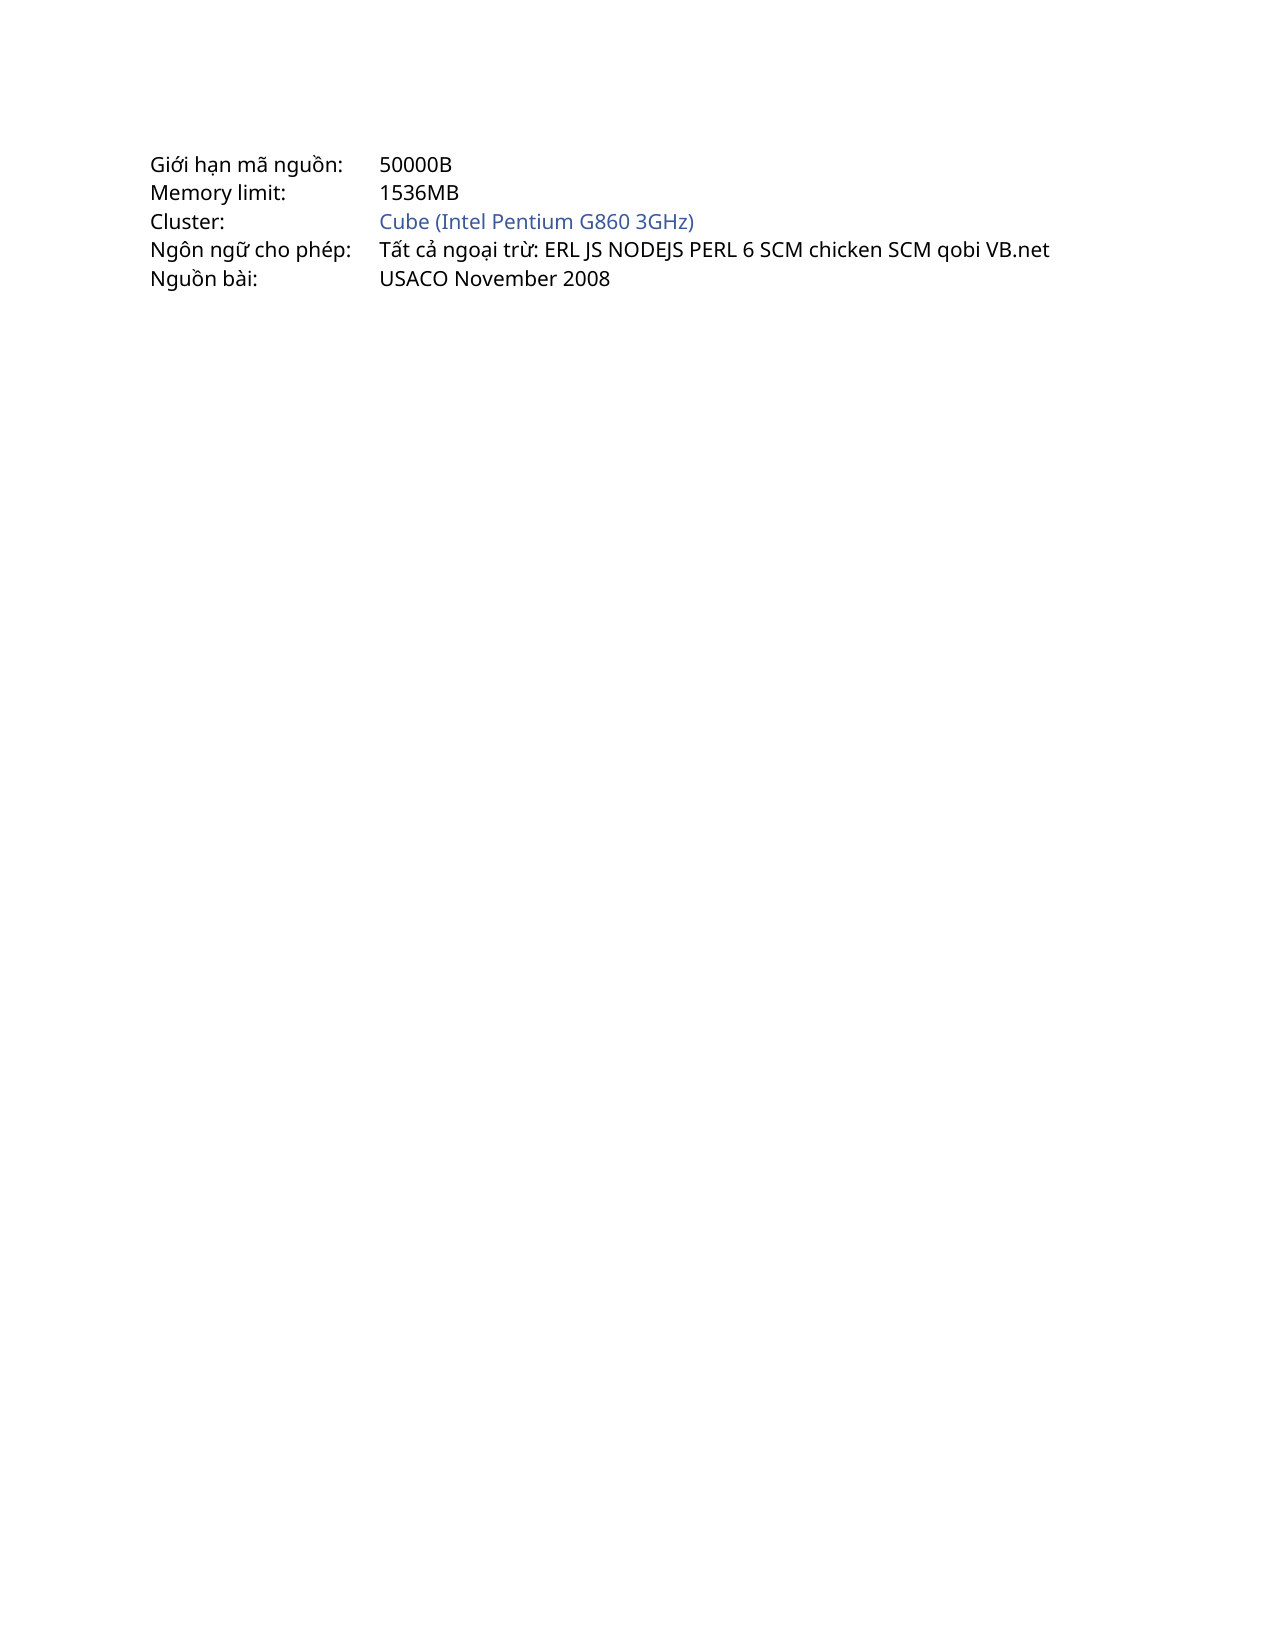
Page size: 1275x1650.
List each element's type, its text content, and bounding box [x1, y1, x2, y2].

table_cell Nguồn bài: [150, 264, 379, 292]
table_cell Tất cả ngoại trừ: ERL JS NODEJS PERL 6 SCM chicken SCM qobi VB.net [379, 235, 1141, 264]
table_cell Ngôn ngữ cho phép: [150, 235, 379, 264]
table_cell USACO November 2008 [379, 264, 1141, 292]
table_cell 1536MB [379, 179, 1141, 207]
table_cell Cluster: [150, 207, 379, 235]
table_cell Giới hạn mã nguồn: [150, 150, 379, 178]
table_cell Cube (Intel Pentium G860 3GHz) [379, 207, 1141, 235]
table_cell Memory limit: [150, 179, 379, 207]
table_cell 50000B [379, 150, 1141, 178]
